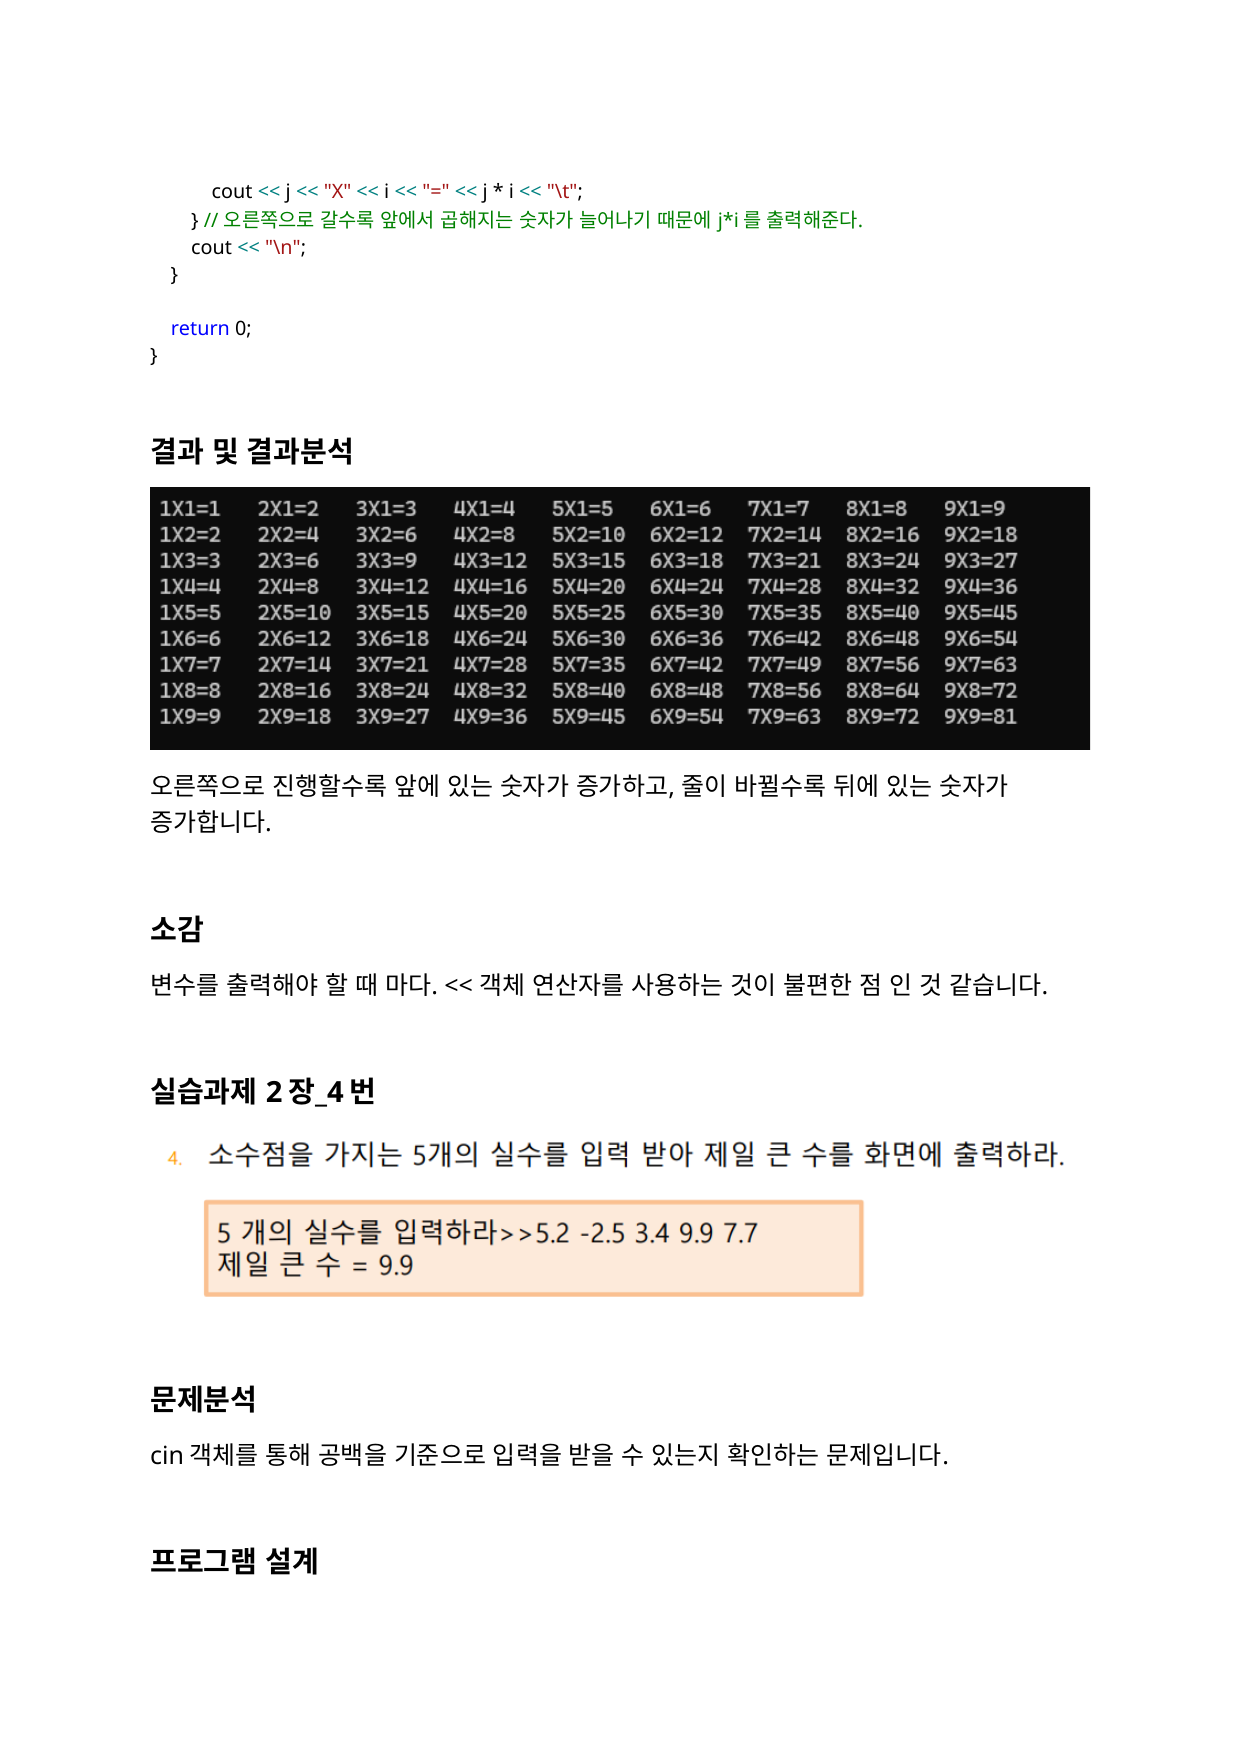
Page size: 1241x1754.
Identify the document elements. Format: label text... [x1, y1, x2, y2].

text cout << j << "X" << i << "=" << j * i << "\t"; [150, 177, 1090, 204]
text } [150, 260, 1090, 287]
picture [150, 1127, 1091, 1309]
text 프로그램 설계 [150, 1539, 1090, 1581]
text cout << "\n"; [150, 233, 1090, 260]
text 문제분석 [150, 1376, 1090, 1418]
text return 0; [150, 314, 1090, 341]
text } [150, 341, 1090, 368]
text 결과 및 결과분석 [150, 428, 1090, 470]
picture [150, 487, 1091, 750]
text 소감 [150, 906, 1090, 948]
text 변수를 출력해야 할 때 마다. << 객체 연산자를 사용하는 것이 불편한 점 인 것 같습니다. [150, 965, 1090, 1001]
text 실습과제 2장_4번 [150, 1069, 1090, 1111]
text cin객체를 통해 공백을 기준으로 입력을 받을 수 있는지 확인하는 문제입니다. [150, 1435, 1090, 1471]
text } // 오른쪽으로 갈수록 앞에서 곱해지는 숫자가 늘어나기 때문에 j*i를 출력해준다. [150, 204, 1090, 233]
text 오른쪽으로 진행할수록 앞에 있는 숫자가 증가하고, 줄이 바뀔수록 뒤에 있는 숫자가 증가합니다. [150, 766, 1090, 839]
